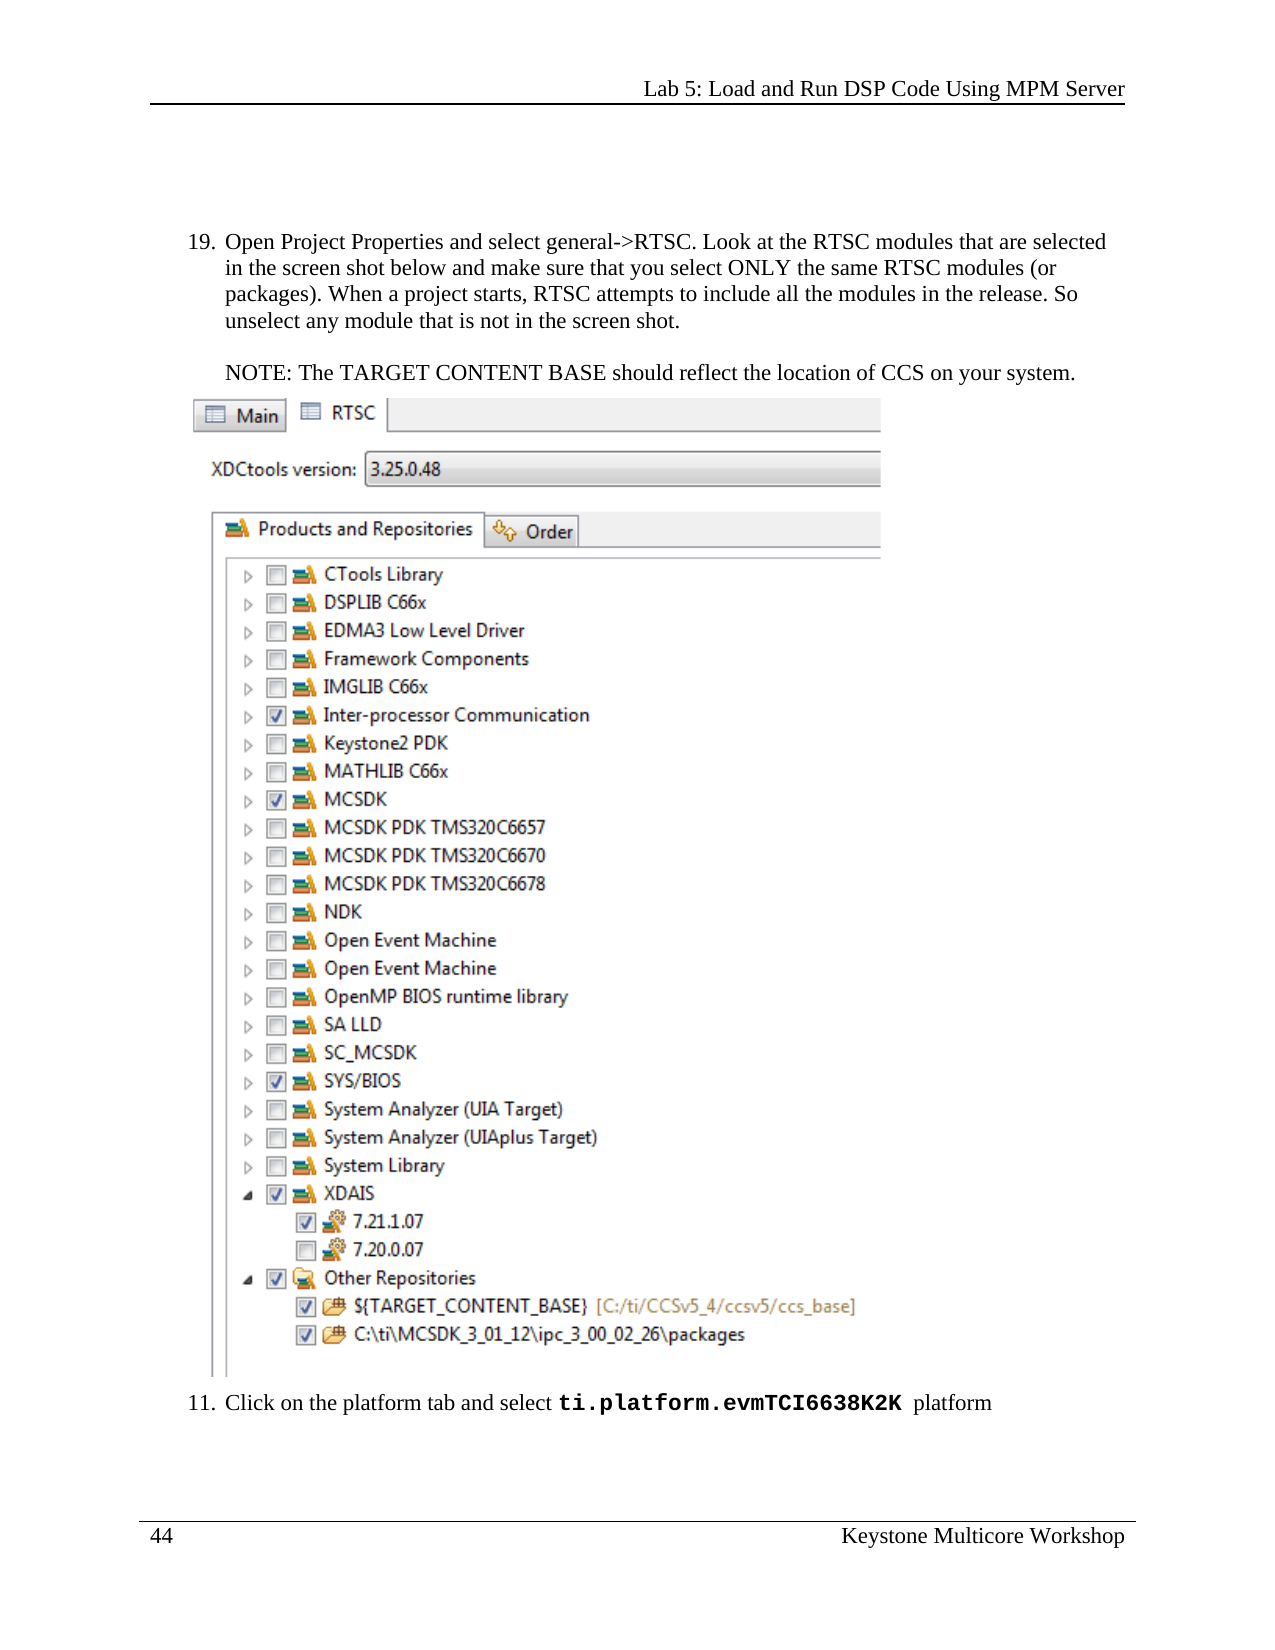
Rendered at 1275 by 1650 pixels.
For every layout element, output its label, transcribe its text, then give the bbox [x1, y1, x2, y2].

list Open Project Properties and select general->RTSC. Look at the RTSC modules that are selected in the screen shot below and make sure that you select ONLY the same RTSC modules (or packages). When a project starts, RTSC attempts to include all the modules in the release. So unselect any module that is not in the screen shot. NOTE: The TARGET CONTENT BASE should reflect the location of CCS on your system. [187, 228, 1125, 386]
list Click on the platform tab and select ti.platform.evmTCI6638K2K platform [187, 1389, 1125, 1417]
picture [193, 398, 881, 1377]
